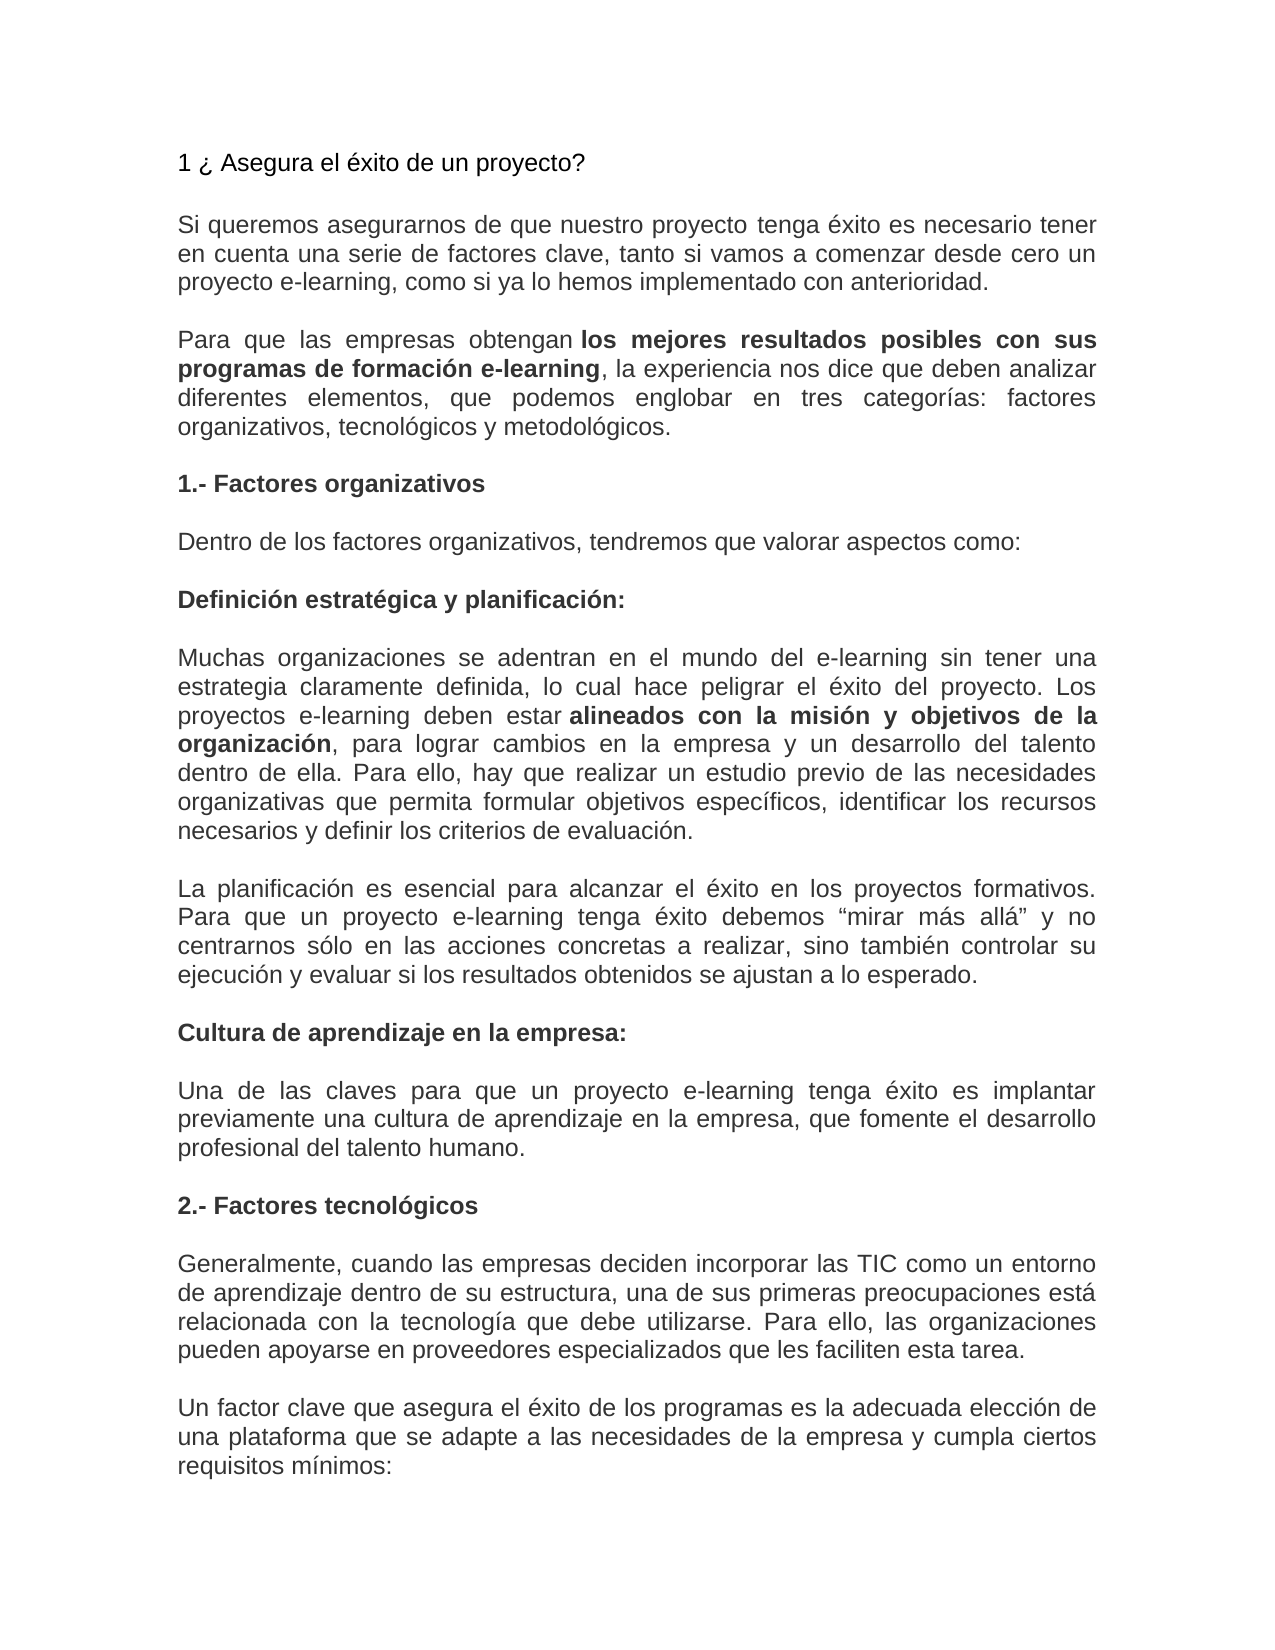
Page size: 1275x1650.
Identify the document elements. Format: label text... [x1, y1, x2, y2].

text Para que las empresas obtengan los mejores resultados posibles con sus programas de formación e-learning, la experiencia nos dice que deben analizar diferentes elementos, que podemos englobar en tres categorías: factores organizativos, tecnológicos y metodológicos. [177, 325, 1098, 440]
text Dentro de los factores organizativos, tendremos que valorar aspectos como: [177, 527, 1098, 556]
text Definición estratégica y planificación: [177, 585, 1098, 614]
text 1.- Factores organizativos [177, 469, 1098, 498]
text 1 ¿ Asegura el éxito de un proyecto? [177, 148, 1098, 176]
text Muchas organizaciones se adentran en el mundo del e-learning sin tener una estrategia claramente definida, lo cual hace peligrar el éxito del proyecto. Los proyectos e-learning deben estar alineados con la misión y objetivos de la organización, para lograr cambios en la empresa y un desarrollo del talento dentro de ella. Para ello, hay que realizar un estudio previo de las necesidades organizativas que permita formular objetivos específicos, identificar los recursos necesarios y definir los criterios de evaluación. [177, 643, 1098, 844]
text Cultura de aprendizaje en la empresa: [177, 1018, 1098, 1046]
text La planificación es esencial para alcanzar el éxito en los proyectos formativos. Para que un proyecto e-learning tenga éxito debemos “mirar más allá” y no centrarnos sólo en las acciones concretas a realizar, sino también controlar su ejecución y evaluar si los resultados obtenidos se ajustan a lo esperado. [177, 873, 1098, 988]
text 2.- Factores tecnológicos [177, 1191, 1098, 1220]
text Un factor clave que asegura el éxito de los programas es la adecuada elección de una plataforma que se adapte a las necesidades de la empresa y cumpla ciertos requisitos mínimos: [177, 1393, 1098, 1479]
text Si queremos asegurarnos de que nuestro proyecto tenga éxito es necesario tener en cuenta una serie de factores clave, tanto si vamos a comenzar desde cero un proyecto e-learning, como si ya lo hemos implementado con anterioridad. [177, 210, 1098, 296]
text Generalmente, cuando las empresas deciden incorporar las TIC como un entorno de aprendizaje dentro de su estructura, una de sus primeras preocupaciones está relacionada con la tecnología que debe utilizarse. Para ello, las organizaciones pueden apoyarse en proveedores especializados que les faciliten esta tarea. [177, 1249, 1098, 1364]
text Una de las claves para que un proyecto e-learning tenga éxito es implantar previamente una cultura de aprendizaje en la empresa, que fomente el desarrollo profesional del talento humano. [177, 1076, 1098, 1162]
